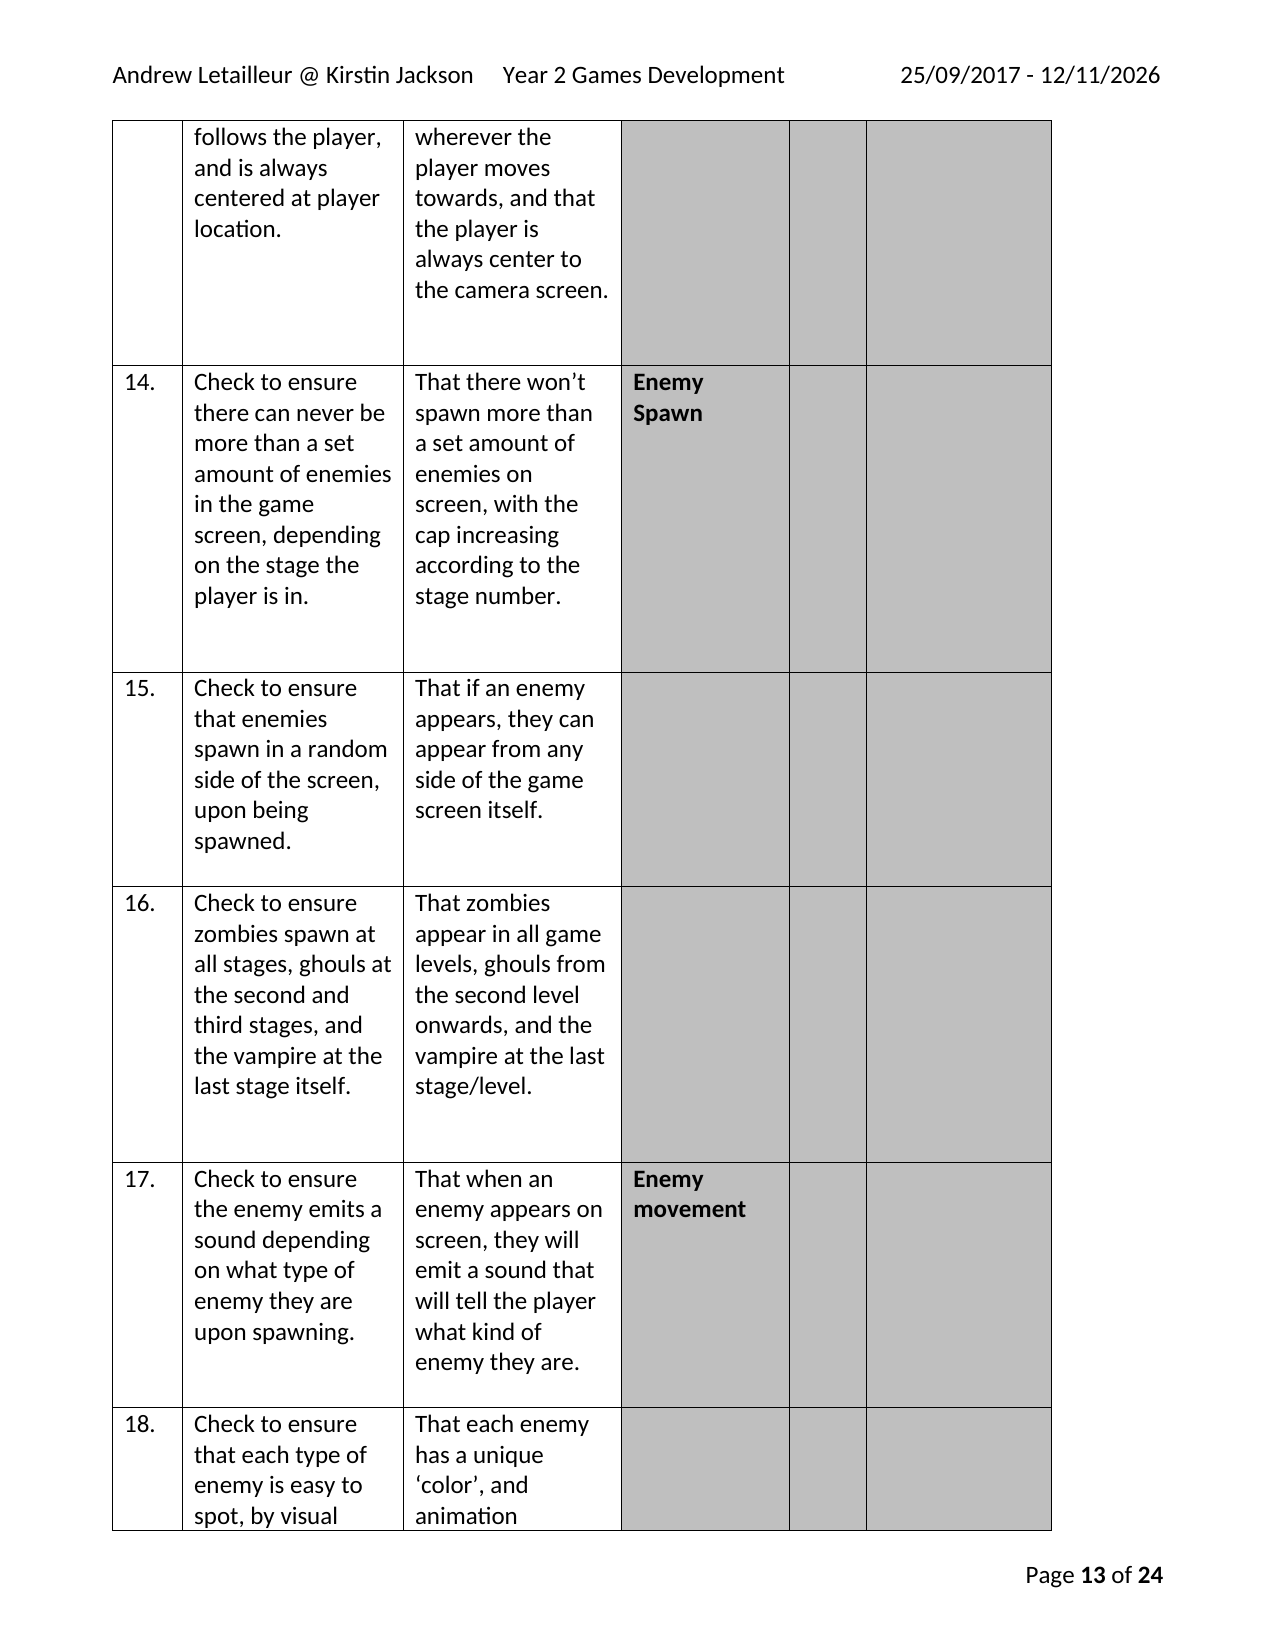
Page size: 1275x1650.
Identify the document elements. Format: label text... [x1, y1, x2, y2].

table_cell [622, 887, 789, 1162]
table_cell [867, 121, 1051, 365]
table_cell That when an enemy appears on screen, they will emit a sound that will tell the player what kind of enemy they are. [404, 1163, 621, 1407]
table_cell [867, 1408, 1051, 1530]
table_cell [113, 887, 182, 1162]
table_cell [790, 1163, 866, 1407]
table_cell [622, 673, 789, 886]
table_cell [867, 673, 1051, 886]
table_cell That zombies appear in all game levels, ghouls from the second level onwards, and the vampire at the last stage/level. [404, 887, 621, 1162]
table_cell That there won’t spawn more than a set amount of enemies on screen, with the cap increasing according to the stage number. [404, 366, 621, 672]
table_cell [867, 1163, 1051, 1407]
table_cell Check to ensure that enemies spawn in a random side of the screen, upon being spawned. [183, 673, 403, 886]
table_cell That the screen will always follow wherever the player moves towards, and that the player is always center to the camera screen. [404, 121, 621, 365]
table_cell [790, 366, 866, 672]
table_cell [113, 1408, 182, 1530]
table_cell Enemy Spawn [622, 366, 789, 672]
table_cell [867, 366, 1051, 672]
table_cell Check to ensure the camera always follows the player, and is always centered at player location. [183, 121, 403, 365]
table_cell [790, 1408, 866, 1530]
table_cell [113, 121, 182, 365]
table_cell Check to ensure that each type of enemy is easy to spot, by visual color and set animation alone. [183, 1408, 403, 1530]
table_cell [790, 121, 866, 365]
table_cell [113, 673, 182, 886]
table_cell [113, 1163, 182, 1407]
table_cell Check to ensure zombies spawn at all stages, ghouls at the second and third stages, and the vampire at the last stage itself. [183, 887, 403, 1162]
table_cell Check to ensure the enemy emits a sound depending on what type of enemy they are upon spawning. [183, 1163, 403, 1407]
table_cell [622, 121, 789, 365]
table_cell [790, 887, 866, 1162]
table_cell [113, 366, 182, 672]
table_cell Enemy movement [622, 1163, 789, 1407]
table_cell [790, 673, 866, 886]
table_cell [867, 887, 1051, 1162]
table_cell Check to ensure there can never be more than a set amount of enemies in the game screen, depending on the stage the player is in. [183, 366, 403, 672]
table_cell [622, 1408, 789, 1530]
table_cell That if an enemy appears, they can appear from any side of the game screen itself. [404, 673, 621, 886]
table_cell That each enemy has a unique ‘color’, and animation assigned to it. With the sole exception of Vampire, that has no ‘animation’ so to speak of. [404, 1408, 621, 1530]
